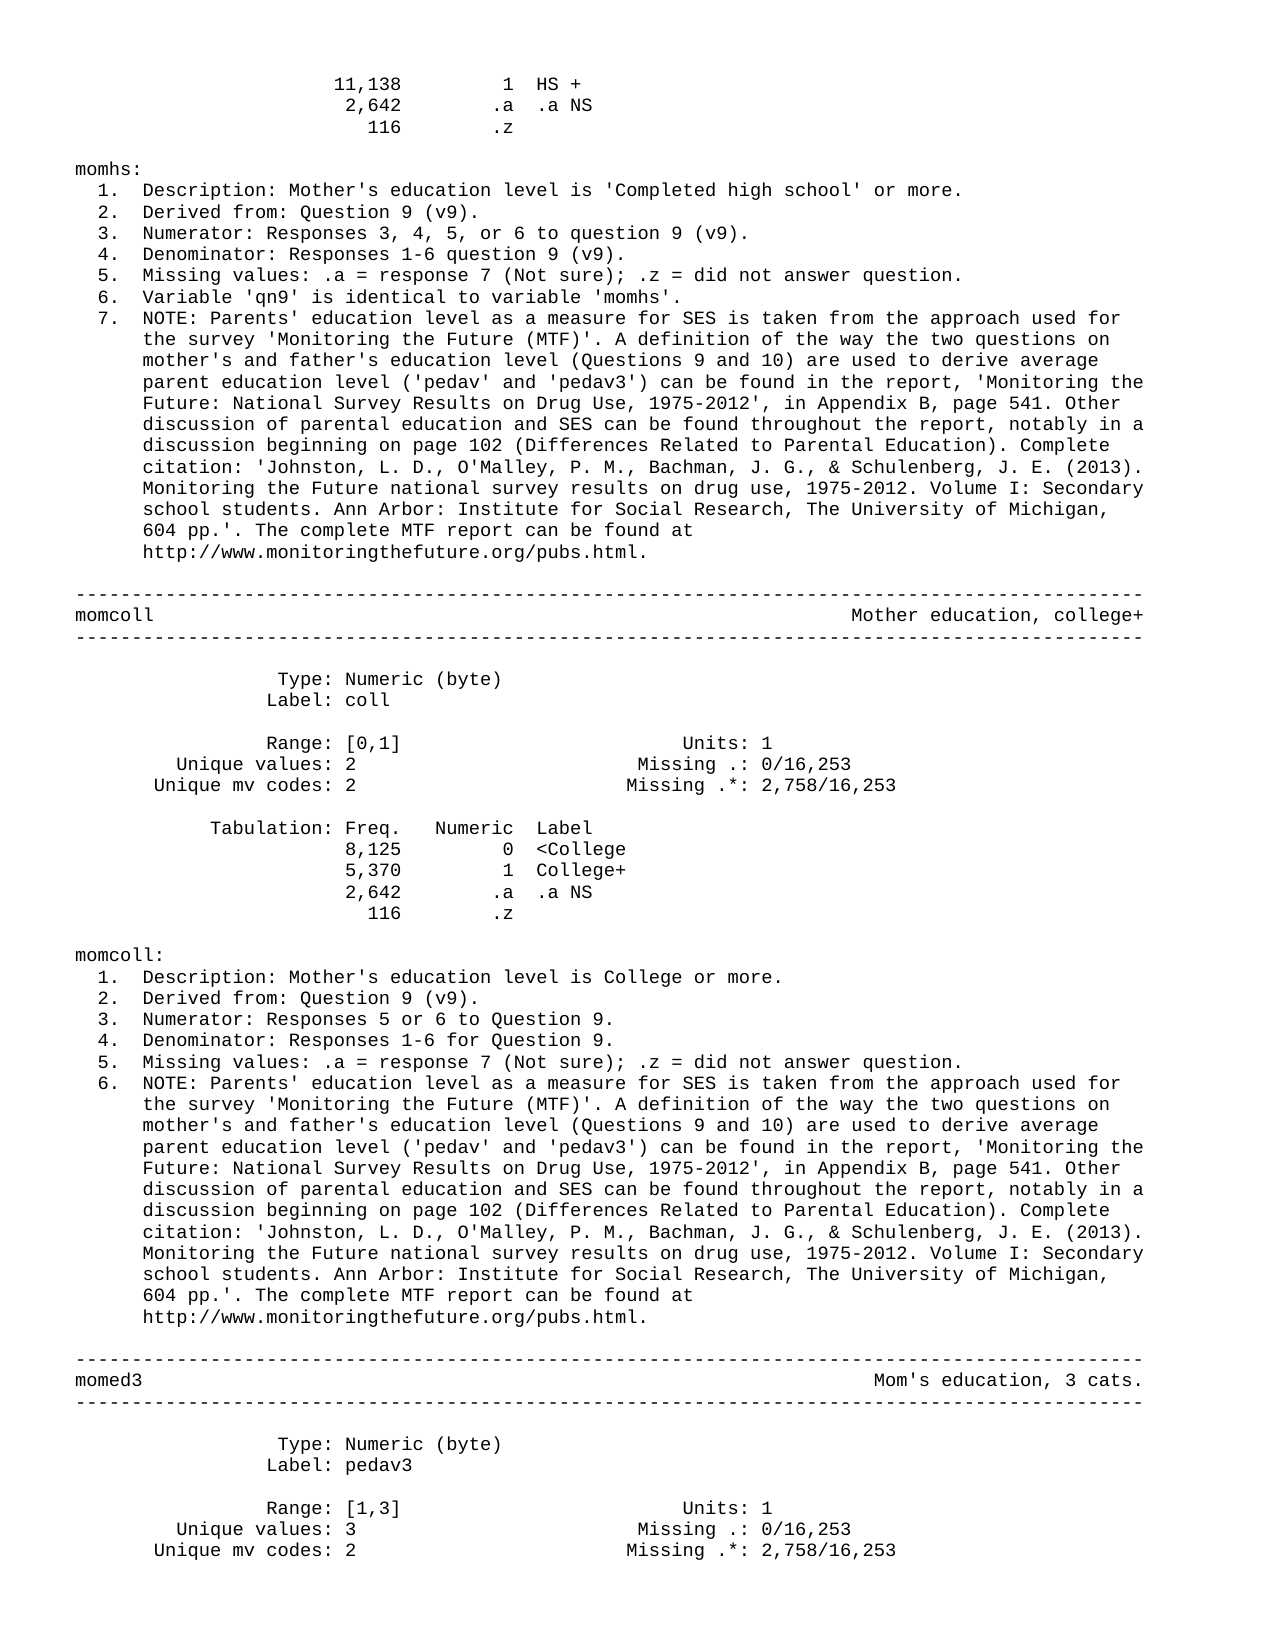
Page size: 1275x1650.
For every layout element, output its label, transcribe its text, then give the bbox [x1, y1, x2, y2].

text 5,370 1 College+ [75, 861, 1200, 882]
text the survey 'Monitoring the Future (MTF)'. A definition of the way the two questions on [75, 1095, 1200, 1116]
text Monitoring the Future national survey results on drug use, 1975-2012. Volume I: Secondary [75, 479, 1200, 500]
text 2,642 .a .a NS [75, 96, 1200, 117]
text 116 .z [75, 117, 1200, 139]
text discussion beginning on page 102 (Differences Related to Parental Education). Complete [75, 436, 1200, 457]
text Monitoring the Future national survey results on drug use, 1975-2012. Volume I: Secondary [75, 1244, 1200, 1265]
text 116 .z [75, 904, 1200, 925]
text Unique values: 2 Missing .: 0/16,253 [75, 755, 1200, 776]
text http://www.monitoringthefuture.org/pubs.html. [75, 542, 1200, 564]
text 11,138 1 HS + [75, 75, 1200, 96]
text Future: National Survey Results on Drug Use, 1975-2012', in Appendix B, page 541. Other [75, 394, 1200, 415]
text ----------------------------------------------------------------------------------------------- [75, 585, 1200, 606]
text school students. Ann Arbor: Institute for Social Research, The University of Michigan, [75, 1265, 1200, 1286]
text Unique mv codes: 2 Missing .*: 2,758/16,253 [75, 776, 1200, 797]
text 8,125 0 <College [75, 840, 1200, 861]
text the survey 'Monitoring the Future (MTF)'. A definition of the way the two questions on [75, 330, 1200, 351]
text ----------------------------------------------------------------------------------------------- [75, 1350, 1200, 1371]
text ----------------------------------------------------------------------------------------------- [75, 1392, 1200, 1414]
text momcoll Mother education, college+ [75, 606, 1200, 627]
text citation: 'Johnston, L. D., O'Malley, P. M., Bachman, J. G., & Schulenberg, J. E. (2013). [75, 1222, 1200, 1244]
text parent education level ('pedav' and 'pedav3') can be found in the report, 'Monitoring the [75, 372, 1200, 394]
text discussion beginning on page 102 (Differences Related to Parental Education). Complete [75, 1201, 1200, 1222]
text discussion of parental education and SES can be found throughout the report, notably in a [75, 415, 1200, 436]
text Label: pedav3 [75, 1456, 1200, 1477]
text 7. NOTE: Parents' education level as a measure for SES is taken from the approach used for [75, 309, 1200, 330]
text 2. Derived from: Question 9 (v9). [75, 989, 1200, 1010]
text discussion of parental education and SES can be found throughout the report, notably in a [75, 1180, 1200, 1201]
text mother's and father's education level (Questions 9 and 10) are used to derive average [75, 351, 1200, 372]
text Type: Numeric (byte) [75, 1435, 1200, 1456]
text 604 pp.'. The complete MTF report can be found at [75, 1286, 1200, 1307]
text 3. Numerator: Responses 5 or 6 to Question 9. [75, 1010, 1200, 1031]
text momhs: [75, 160, 1200, 181]
text Tabulation: Freq. Numeric Label [75, 819, 1200, 840]
text 1. Description: Mother's education level is 'Completed high school' or more. [75, 181, 1200, 202]
text Range: [0,1] Units: 1 [75, 734, 1200, 755]
text school students. Ann Arbor: Institute for Social Research, The University of Michigan, [75, 500, 1200, 521]
text ----------------------------------------------------------------------------------------------- [75, 627, 1200, 649]
text Type: Numeric (byte) [75, 670, 1200, 691]
text 2. Derived from: Question 9 (v9). [75, 202, 1200, 224]
text 6. NOTE: Parents' education level as a measure for SES is taken from the approach used for [75, 1074, 1200, 1095]
text 4. Denominator: Responses 1-6 for Question 9. [75, 1031, 1200, 1052]
text momcoll: [75, 946, 1200, 967]
text 5. Missing values: .a = response 7 (Not sure); .z = did not answer question. [75, 1052, 1200, 1074]
text Future: National Survey Results on Drug Use, 1975-2012', in Appendix B, page 541. Other [75, 1159, 1200, 1180]
text momed3 Mom's education, 3 cats. [75, 1371, 1200, 1392]
text 5. Missing values: .a = response 7 (Not sure); .z = did not answer question. [75, 266, 1200, 287]
text 604 pp.'. The complete MTF report can be found at [75, 521, 1200, 542]
text 4. Denominator: Responses 1-6 question 9 (v9). [75, 245, 1200, 266]
text http://www.monitoringthefuture.org/pubs.html. [75, 1307, 1200, 1329]
text citation: 'Johnston, L. D., O'Malley, P. M., Bachman, J. G., & Schulenberg, J. E. (2013). [75, 457, 1200, 479]
text parent education level ('pedav' and 'pedav3') can be found in the report, 'Monitoring the [75, 1137, 1200, 1159]
text 1. Description: Mother's education level is College or more. [75, 967, 1200, 989]
text Unique values: 3 Missing .: 0/16,253 [75, 1520, 1200, 1541]
text 3. Numerator: Responses 3, 4, 5, or 6 to question 9 (v9). [75, 224, 1200, 245]
text Range: [1,3] Units: 1 [75, 1499, 1200, 1520]
text 6. Variable 'qn9' is identical to variable 'momhs'. [75, 287, 1200, 309]
text mother's and father's education level (Questions 9 and 10) are used to derive average [75, 1116, 1200, 1137]
text Unique mv codes: 2 Missing .*: 2,758/16,253 [75, 1541, 1200, 1562]
text 2,642 .a .a NS [75, 882, 1200, 904]
text Label: coll [75, 691, 1200, 712]
